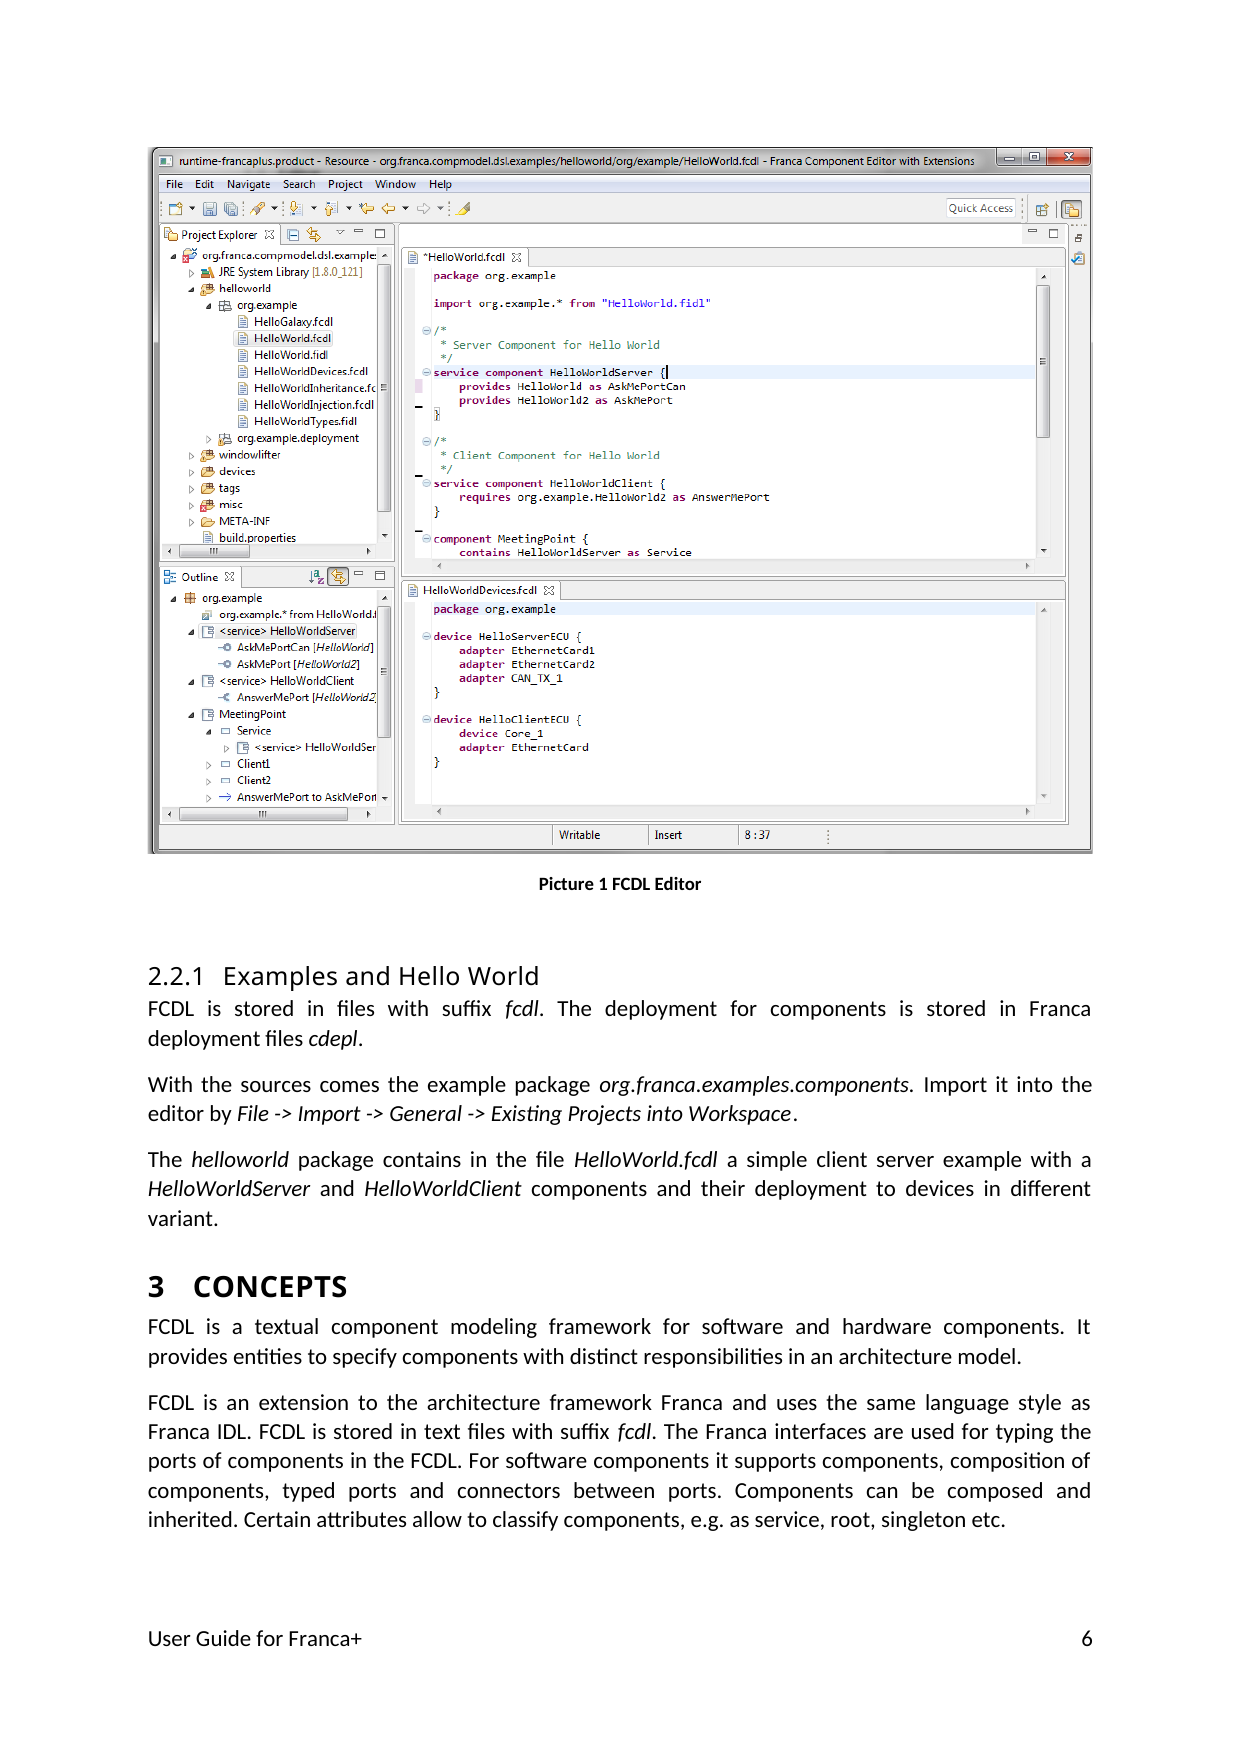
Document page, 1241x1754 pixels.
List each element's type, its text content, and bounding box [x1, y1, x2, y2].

subtitle Concepts [148, 1267, 1093, 1306]
picture [147, 147, 1093, 854]
subtitle Examples and Hello World [148, 959, 1093, 993]
text With the sources comes the example package org.franca.examples.components. Import it into the editor by File -> Import -> General -> Existing Projects into Workspace. [148, 1070, 1093, 1127]
text FCDL is stored in files with suffix fcdl. The deployment for components is stored in Franca deployment files cdepl. [148, 994, 1093, 1052]
text FCDL is an extension to the architecture framework Franca and uses the same language style as Franca IDL. FCDL is stored in text files with suffix fcdl. The Franca interfaces are used for typing the ports of components in the FCDL. For software components it supports components, composition of components, typed ports and connectors between ports. Components can be composed and inherited. Certain attributes allow to classify components, e.g. as service, root, singleton etc. [148, 1388, 1093, 1533]
text FCDL is a textual component modeling framework for software and hardware components. It provides entities to specify components with distinct responsibilities in an architecture model. [148, 1312, 1093, 1370]
text The helloworld package contains in the file HelloWorld.fcdl a simple client server example with a HelloWorldServer and HelloWorldClient components and their deployment to devices in different variant. [148, 1145, 1093, 1232]
text Picture 1 FCDL Editor [148, 872, 1093, 895]
